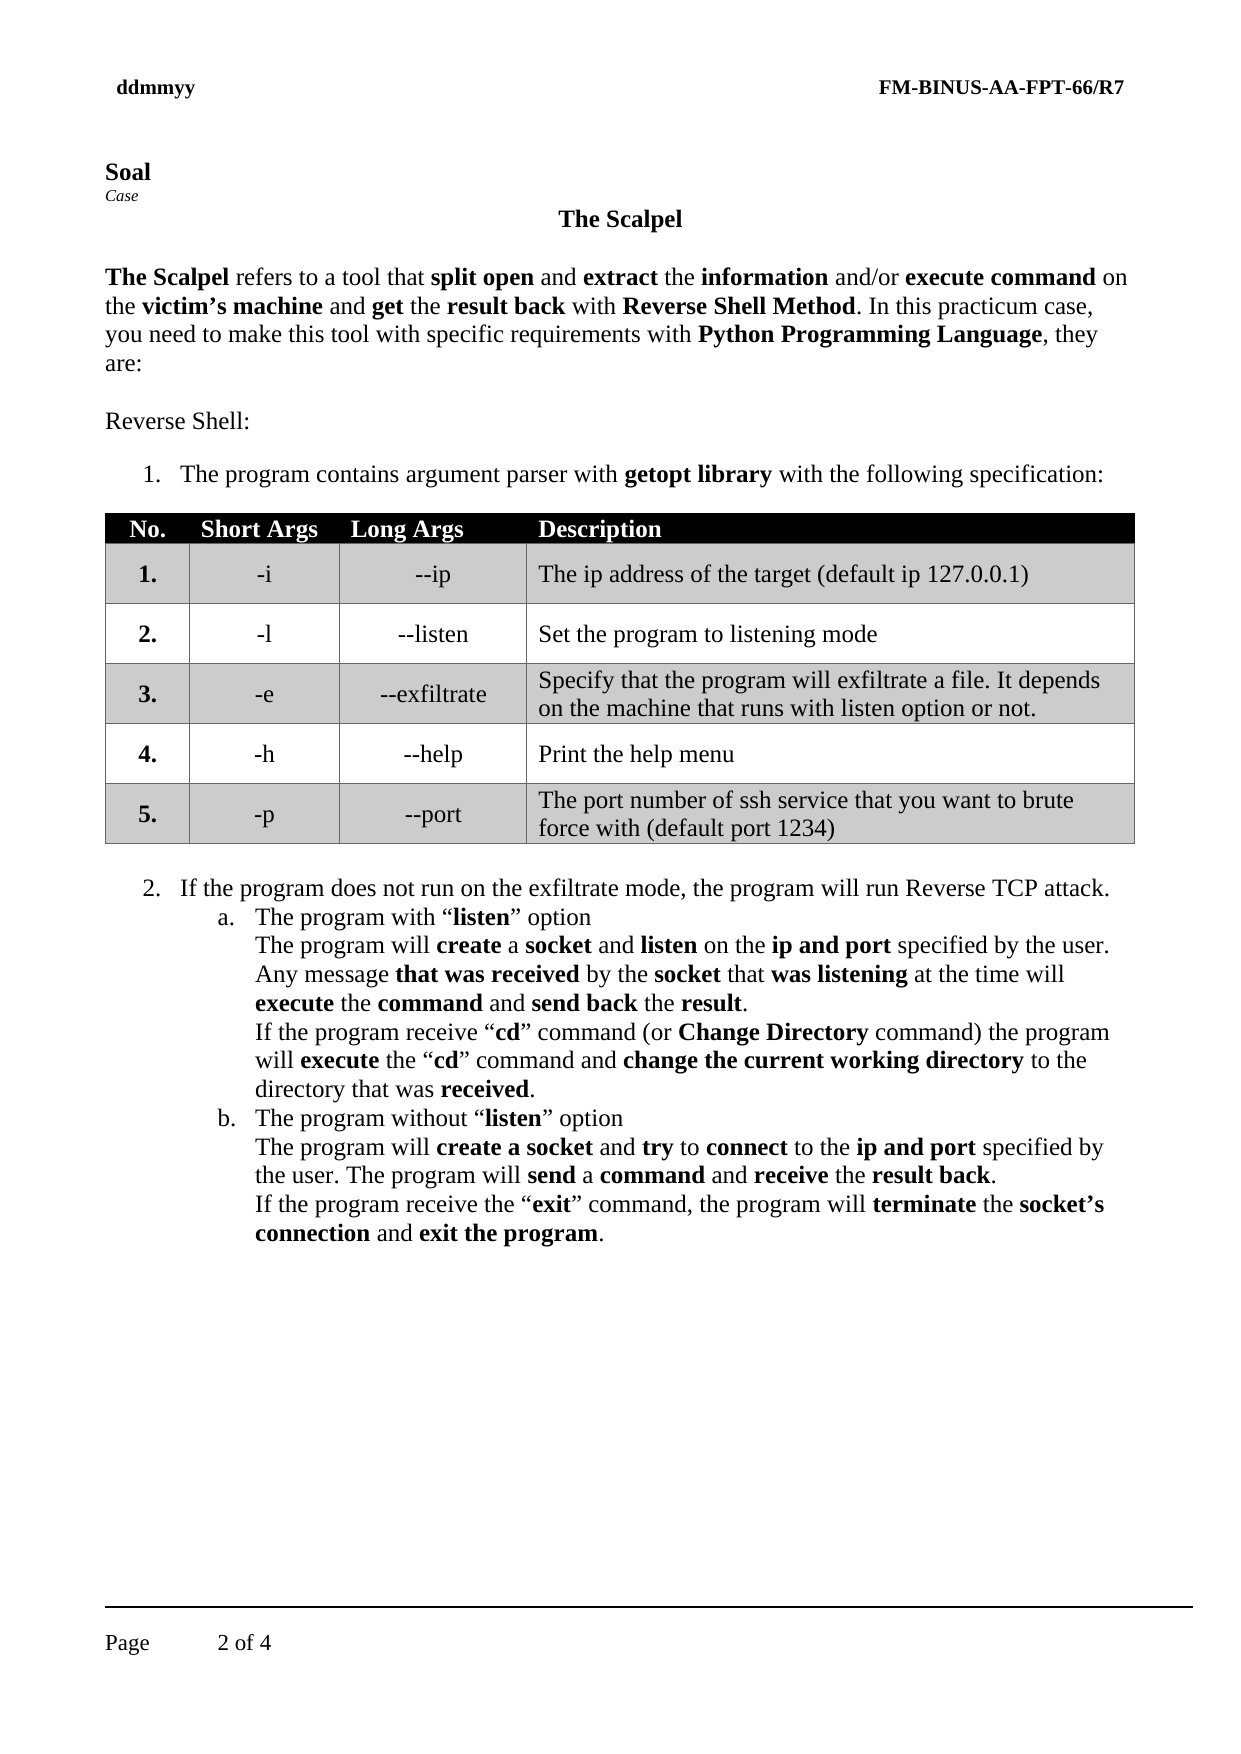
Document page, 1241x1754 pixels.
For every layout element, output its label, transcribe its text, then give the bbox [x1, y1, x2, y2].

subtitle Soal [105, 157, 1135, 185]
table_cell 1. [106, 544, 189, 603]
table_cell Print the help menu [527, 724, 1134, 783]
table_cell Specify that the program will exfiltrate a file. It depends on the machine that runs with listen option or not. [527, 664, 1134, 723]
list If the program does not run on the exfiltrate mode, the program will run Reverse TCP attack. [142, 873, 1135, 902]
list If the program receive the “exit” command, the program will terminate the socket’s connection and exit the program. [255, 1189, 1135, 1247]
table_cell --help [340, 724, 526, 783]
list The program with “listen” option [217, 902, 1135, 930]
table_cell Set the program to listening mode [527, 604, 1134, 663]
list The program contains argument parser with getopt library with the following specification: [142, 459, 1135, 488]
table_cell --exfiltrate [340, 664, 526, 723]
text The Scalpel refers to a tool that split open and extract the information and/or execute command on the victim’s machine and get the result back with Reverse Shell Method. In this practicum case, you need to make this tool with specific requirements with Python Programming Language, they are: [105, 262, 1135, 377]
text The Scalpel [105, 204, 1135, 233]
table_cell 2. [106, 604, 189, 663]
text Reverse Shell: [105, 406, 1135, 434]
table_header Description [527, 514, 1134, 543]
table_cell 5. [106, 784, 189, 843]
table_cell -p [190, 784, 339, 843]
table_cell 4. [106, 724, 189, 783]
table_cell The port number of ssh service that you want to brute force with (default port 1234) [527, 784, 1134, 843]
list If the program receive “cd” command (or Change Directory command) the program will execute the “cd” command and change the current working directory to the directory that was received. [255, 1017, 1135, 1103]
table_header Long Args [340, 514, 526, 543]
table_cell --port [340, 784, 526, 843]
table_header Short Args [190, 514, 339, 543]
table_cell The ip address of the target (default ip 127.0.0.1) [527, 544, 1134, 603]
table_cell -h [190, 724, 339, 783]
list The program will create a socket and try to connect to the ip and port specified by the user. The program will send a command and receive the result back. [255, 1132, 1135, 1189]
table_header No. [106, 514, 189, 543]
table_cell -e [190, 664, 339, 723]
table_cell --ip [340, 544, 526, 603]
table_cell 3. [106, 664, 189, 723]
table_cell -i [190, 544, 339, 603]
table_cell -l [190, 604, 339, 663]
list The program without “listen” option [217, 1103, 1135, 1132]
table_cell --listen [340, 604, 526, 663]
text Case [105, 185, 1135, 204]
list The program will create a socket and listen on the ip and port specified by the user. Any message that was received by the socket that was listening at the time will execute the command and send back the result. [255, 930, 1135, 1017]
